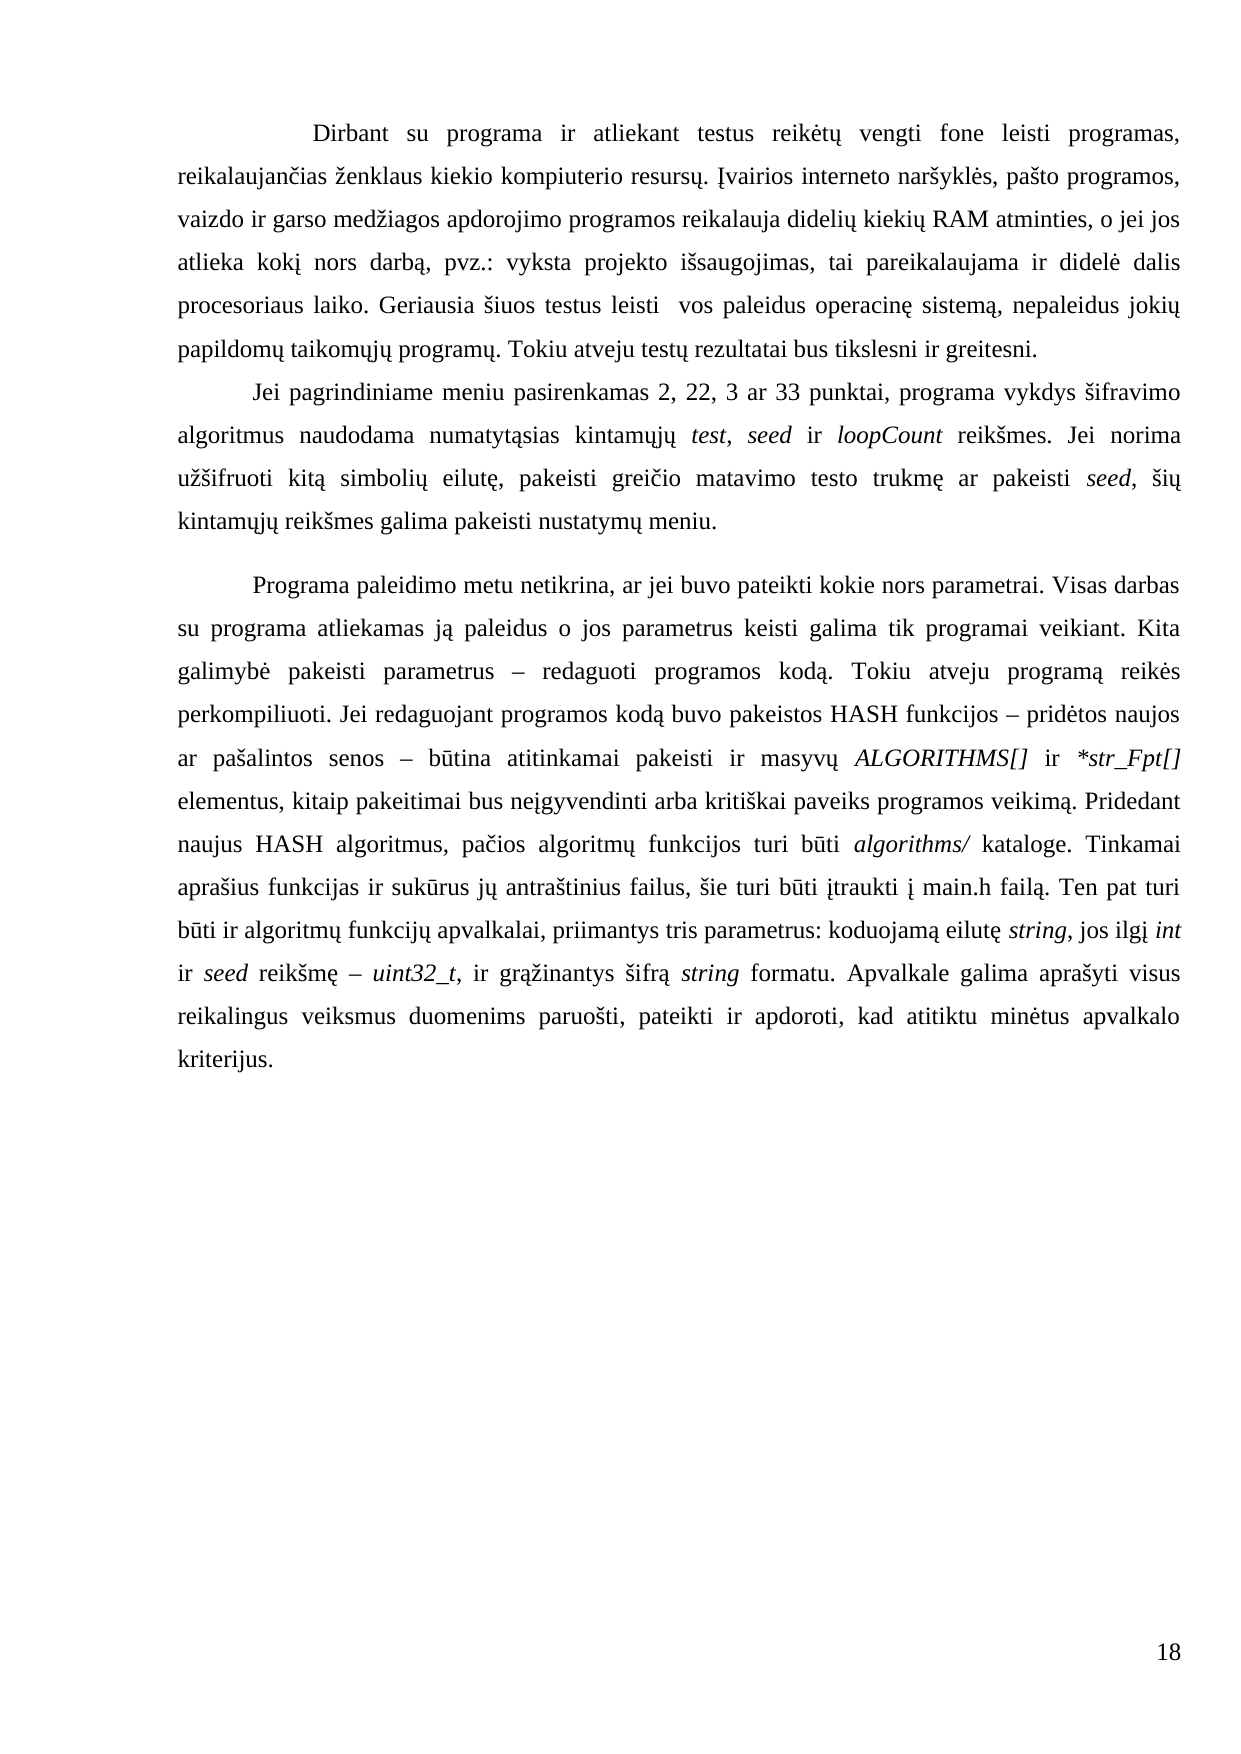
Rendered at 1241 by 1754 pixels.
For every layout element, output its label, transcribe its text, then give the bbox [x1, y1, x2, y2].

text Programa paleidimo metu netikrina, ar jei buvo pateikti kokie nors parametrai. Visas darbas su programa atliekamas ją paleidus o jos parametrus keisti galima tik programai veikiant. Kita galimybė pakeisti parametrus – redaguoti programos kodą. Tokiu atveju programą reikės perkompiliuoti. Jei redaguojant programos kodą buvo pakeistos HASH funkcijos – pridėtos naujos ar pašalintos senos – būtina atitinkamai pakeisti ir masyvų ALGORITHMS[] ir *str_Fpt[] elementus, kitaip pakeitimai bus neįgyvendinti arba kritiškai paveiks programos veikimą. Pridedant naujus HASH algoritmus, pačios algoritmų funkcijos turi būti algorithms/ kataloge. Tinkamai aprašius funkcijas ir sukūrus jų antraštinius failus, šie turi būti įtraukti į main.h failą. Ten pat turi būti ir algoritmų funkcijų apvalkalai, priimantys tris parametrus: koduojamą eilutę string, jos ilgį int ir seed reikšmę – uint32_t, ir grąžinantys šifrą string formatu. Apvalkale galima aprašyti visus reikalingus veiksmus duomenims paruošti, pateikti ir apdoroti, kad atitiktu minėtus apvalkalo kriterijus. [177, 570, 1181, 1073]
text Dirbant su programa ir atliekant testus reikėtų vengti fone leisti programas, reikalaujančias ženklaus kiekio kompiuterio resursų. Įvairios interneto naršyklės, pašto programos, vaizdo ir garso medžiagos apdorojimo programos reikalauja didelių kiekių RAM atminties, o jei jos atlieka kokį nors darbą, pvz.: vyksta projekto išsaugojimas, tai pareikalaujama ir didelė dalis procesoriaus laiko. Geriausia šiuos testus leisti vos paleidus operacinę sistemą, nepaleidus jokių papildomų taikomųjų programų. Tokiu atveju testų rezultatai bus tikslesni ir greitesni. [177, 118, 1181, 362]
text Jei pagrindiniame meniu pasirenkamas 2, 22, 3 ar 33 punktai, programa vykdys šifravimo algoritmus naudodama numatytąsias kintamųjų test, seed ir loopCount reikšmes. Jei norima užšifruoti kitą simbolių eilutę, pakeisti greičio matavimo testo trukmę ar pakeisti seed, šių kintamųjų reikšmes galima pakeisti nustatymų meniu. [177, 377, 1181, 535]
